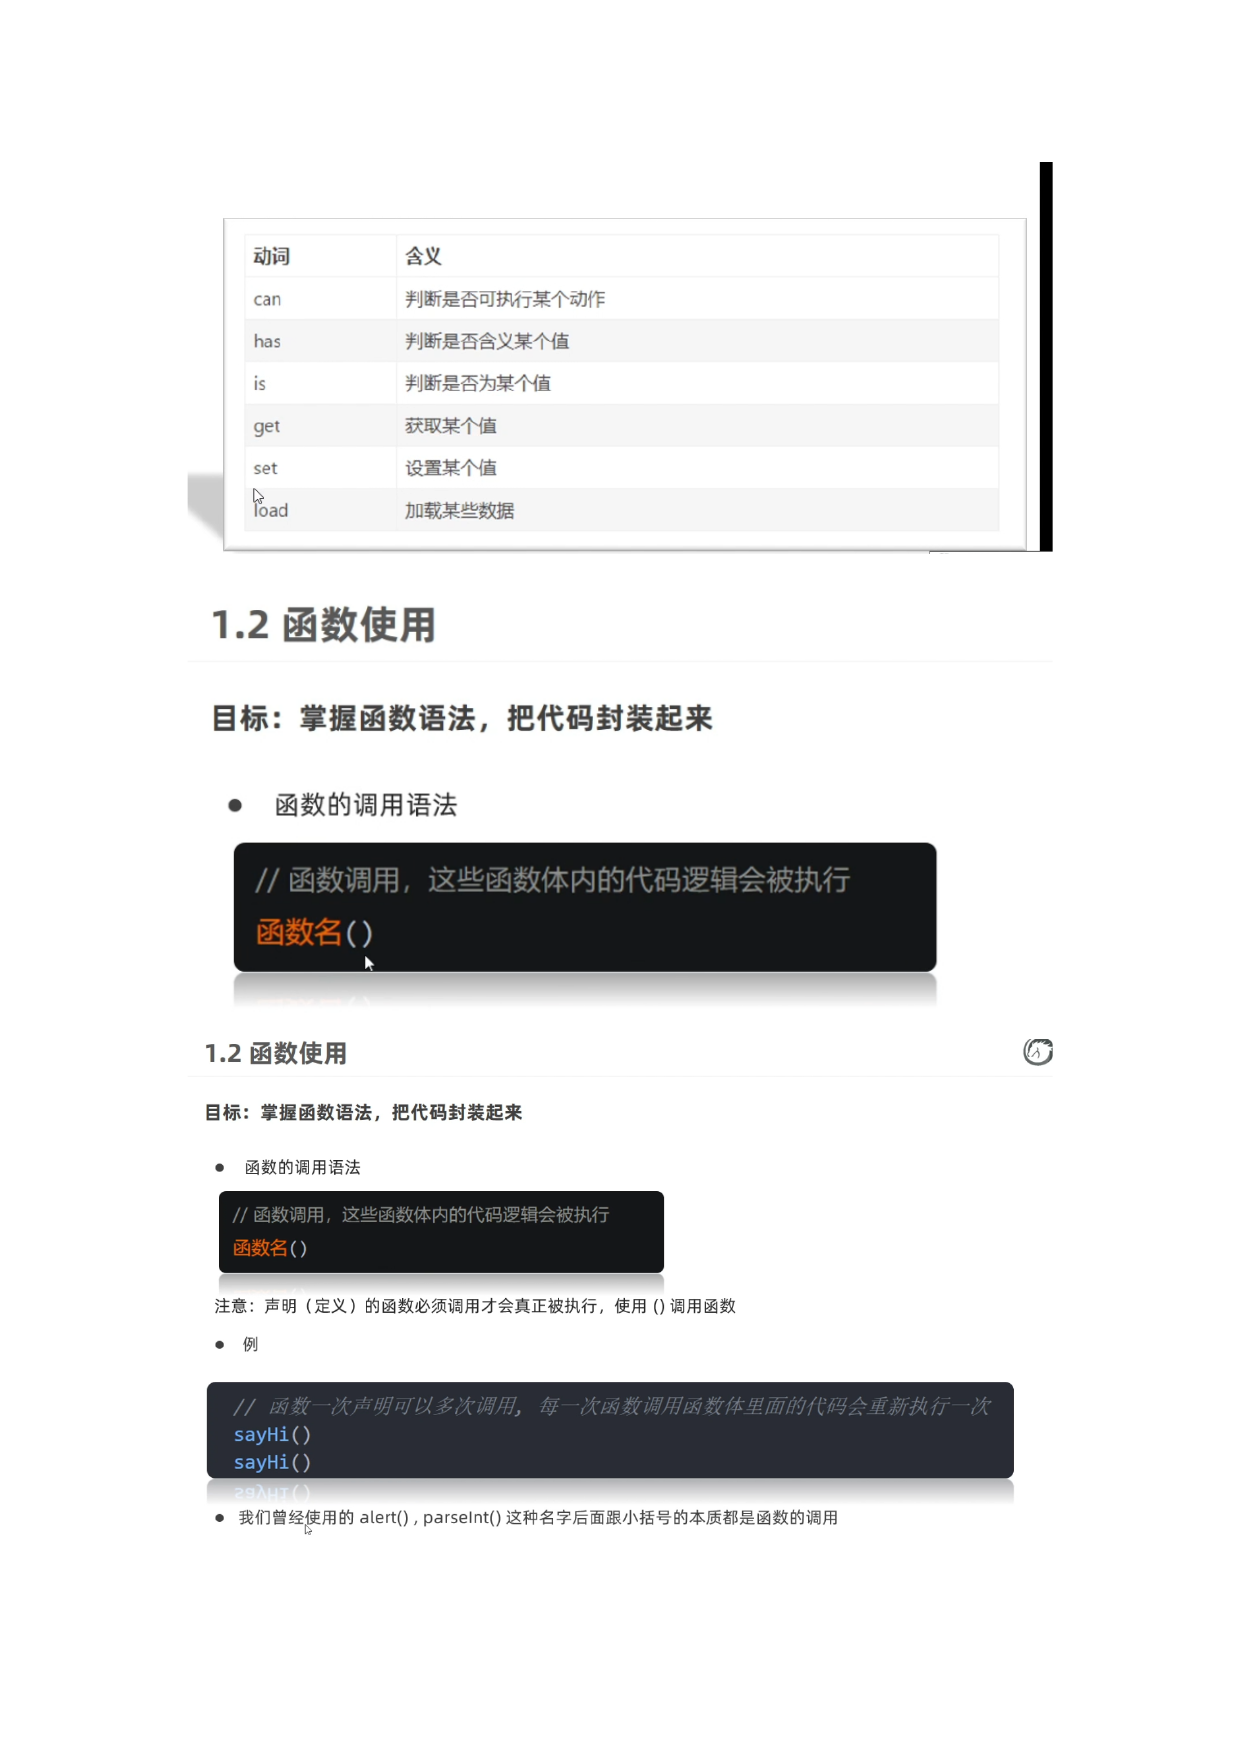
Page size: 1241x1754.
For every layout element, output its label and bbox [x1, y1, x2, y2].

picture [187, 1039, 1053, 1554]
picture [187, 162, 1053, 554]
picture [187, 584, 1053, 1021]
